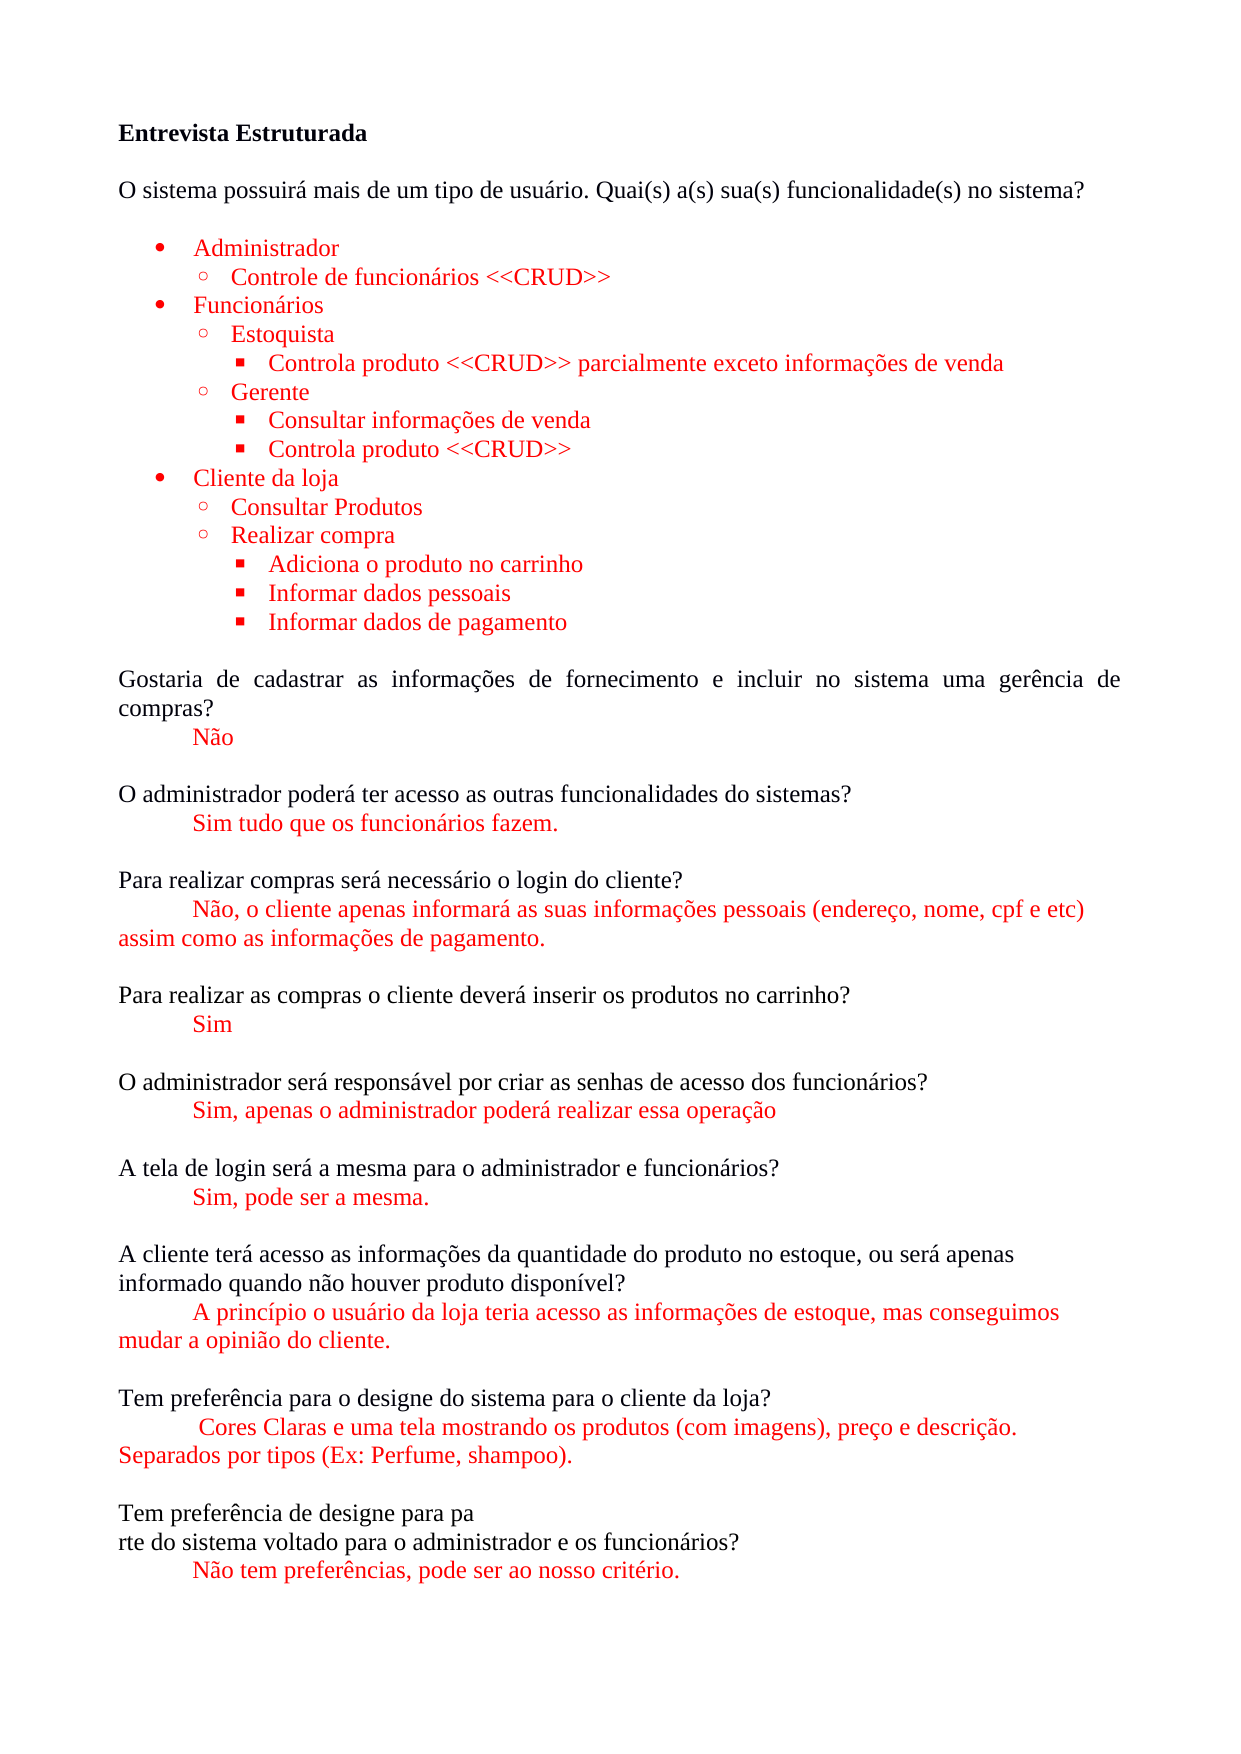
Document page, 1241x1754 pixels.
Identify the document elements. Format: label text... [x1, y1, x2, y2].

text Não [118, 722, 1122, 751]
list Informar dados pessoais [231, 578, 1122, 607]
list Funcionários [156, 291, 1122, 319]
text Cores Claras e uma tela mostrando os produtos (com imagens), preço e descrição. Separados por tipos (Ex: Perfume, shampoo). [118, 1412, 1122, 1469]
list Estoquista [193, 319, 1122, 348]
text O administrador poderá ter acesso as outras funcionalidades do sistemas? [118, 779, 1122, 808]
list Adiciona o produto no carrinho [231, 549, 1122, 578]
list Gerente [193, 377, 1122, 406]
text Entrevista Estruturada [118, 118, 1122, 147]
text Sim [118, 1009, 1122, 1038]
text Sim, pode ser a mesma. [118, 1182, 1122, 1211]
text Para realizar compras será necessário o login do cliente? Não, o cliente apenas informará as suas informações pessoais (endereço, nome, cpf e etc) assim como as informações de pagamento. [118, 866, 1122, 952]
text A cliente terá acesso as informações da quantidade do produto no estoque, ou será apenas informado quando não houver produto disponível? [118, 1239, 1122, 1297]
list Realizar compra [193, 521, 1122, 549]
text Tem preferência de designe para pa [118, 1498, 1122, 1527]
text Tem preferência para o designe do sistema para o cliente da loja? [118, 1383, 1122, 1412]
text Sim tudo que os funcionários fazem. [118, 808, 1122, 837]
list Informar dados de pagamento [231, 607, 1122, 636]
list Administrador [156, 233, 1122, 262]
text rte do sistema voltado para o administrador e os funcionários? [118, 1527, 1122, 1556]
list Consultar Produtos [193, 492, 1122, 521]
text A princípio o usuário da loja teria acesso as informações de estoque, mas conseguimos mudar a opinião do cliente. [118, 1297, 1122, 1354]
list Cliente da loja [156, 463, 1122, 492]
text Sim, apenas o administrador poderá realizar essa operação [118, 1096, 1122, 1124]
text Não tem preferências, pode ser ao nosso critério. [118, 1556, 1122, 1584]
text O sistema possuirá mais de um tipo de usuário. Quai(s) a(s) sua(s) funcionalidade(s) no sistema? [118, 176, 1122, 204]
list Controle de funcionários <<CRUD>> [193, 262, 1122, 291]
text A tela de login será a mesma para o administrador e funcionários? [118, 1153, 1122, 1182]
list Consultar informações de venda [231, 406, 1122, 434]
text Gostaria de cadastrar as informações de fornecimento e incluir no sistema uma gerência de compras? [118, 664, 1122, 722]
text Para realizar as compras o cliente deverá inserir os produtos no carrinho? [118, 981, 1122, 1009]
list Controla produto <<CRUD>> parcialmente exceto informações de venda [231, 348, 1122, 377]
text O administrador será responsável por criar as senhas de acesso dos funcionários? [118, 1067, 1122, 1096]
list Controla produto <<CRUD>> [231, 434, 1122, 463]
